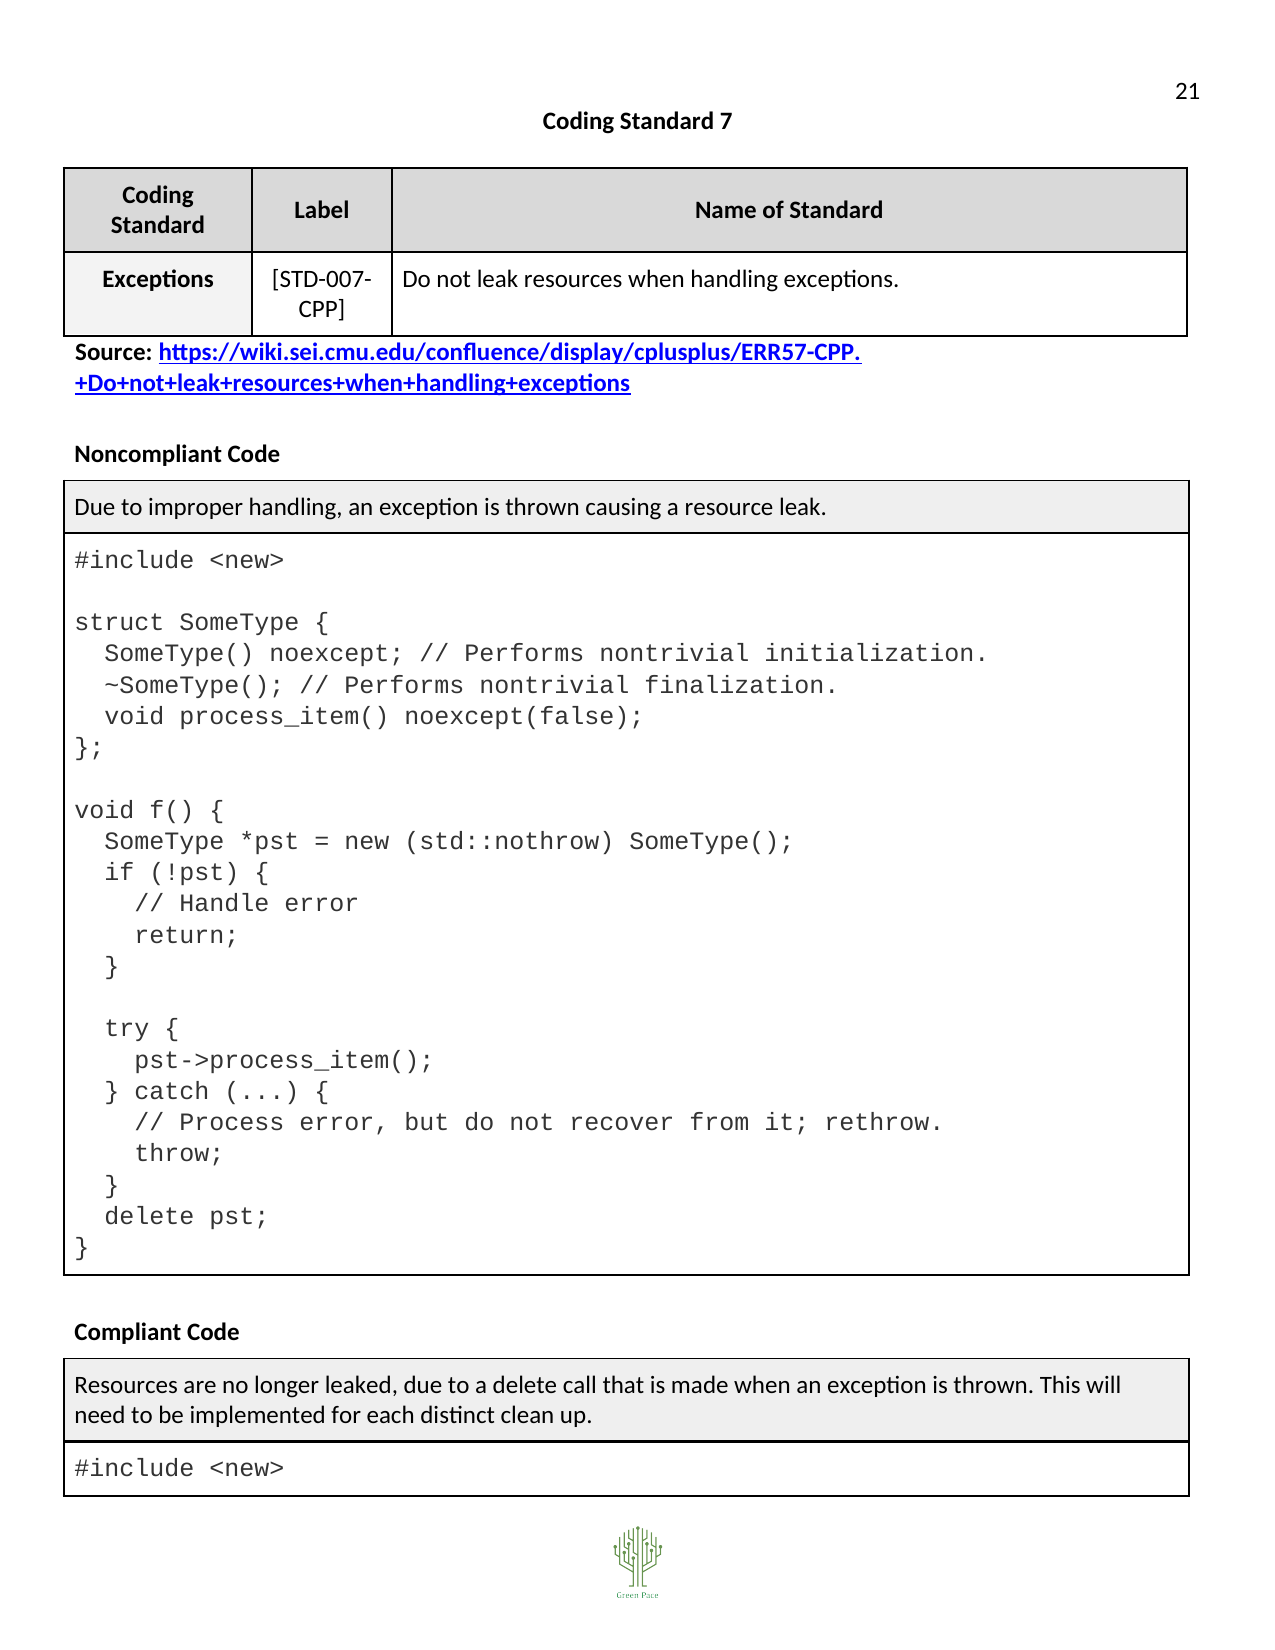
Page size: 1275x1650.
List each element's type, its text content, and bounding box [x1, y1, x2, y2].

table_cell Exceptions [65, 253, 251, 334]
table_cell Do not leak resources when handling exceptions. [393, 253, 1186, 334]
table_header Coding Standard [65, 169, 251, 251]
table_header Label [253, 169, 391, 251]
table_cell Due to improper handling, an exception is thrown causing a resource leak. [65, 481, 1188, 532]
subtitle Coding Standard 7 [75, 106, 1200, 136]
table_cell Resources are no longer leaked, due to a delete call that is made when an exception is thrown. This will need to be implemented for each distinct clean up. [65, 1359, 1188, 1440]
table_cell #include <new> struct SomeType { SomeType() noexcept; // Performs nontrivial initialization. ~SomeType(); // Performs nontrivial finalization. void process_item() noexcept(false); }; void f() { SomeType *pst = new (std::nothrow) SomeType(); if (!pst) { // Handle error return; } try { pst->process_item(); } catch (...) { // Process error, but do not recover from it; rethrow. throw; } delete pst; } [65, 534, 1188, 1273]
table_cell [STD-007-CPP] [253, 253, 391, 334]
table_header Name of Standard [393, 169, 1186, 251]
text Source: https://wiki.sei.cmu.edu/confluence/display/cplusplus/ERR57-CPP.+Do+not+leak+resources+when+handling+exceptions [75, 337, 1200, 398]
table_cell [65, 1443, 1188, 1494]
table_header Noncompliant Code [64, 428, 1189, 479]
table_header Compliant Code [64, 1306, 1189, 1357]
picture [605, 1521, 670, 1606]
